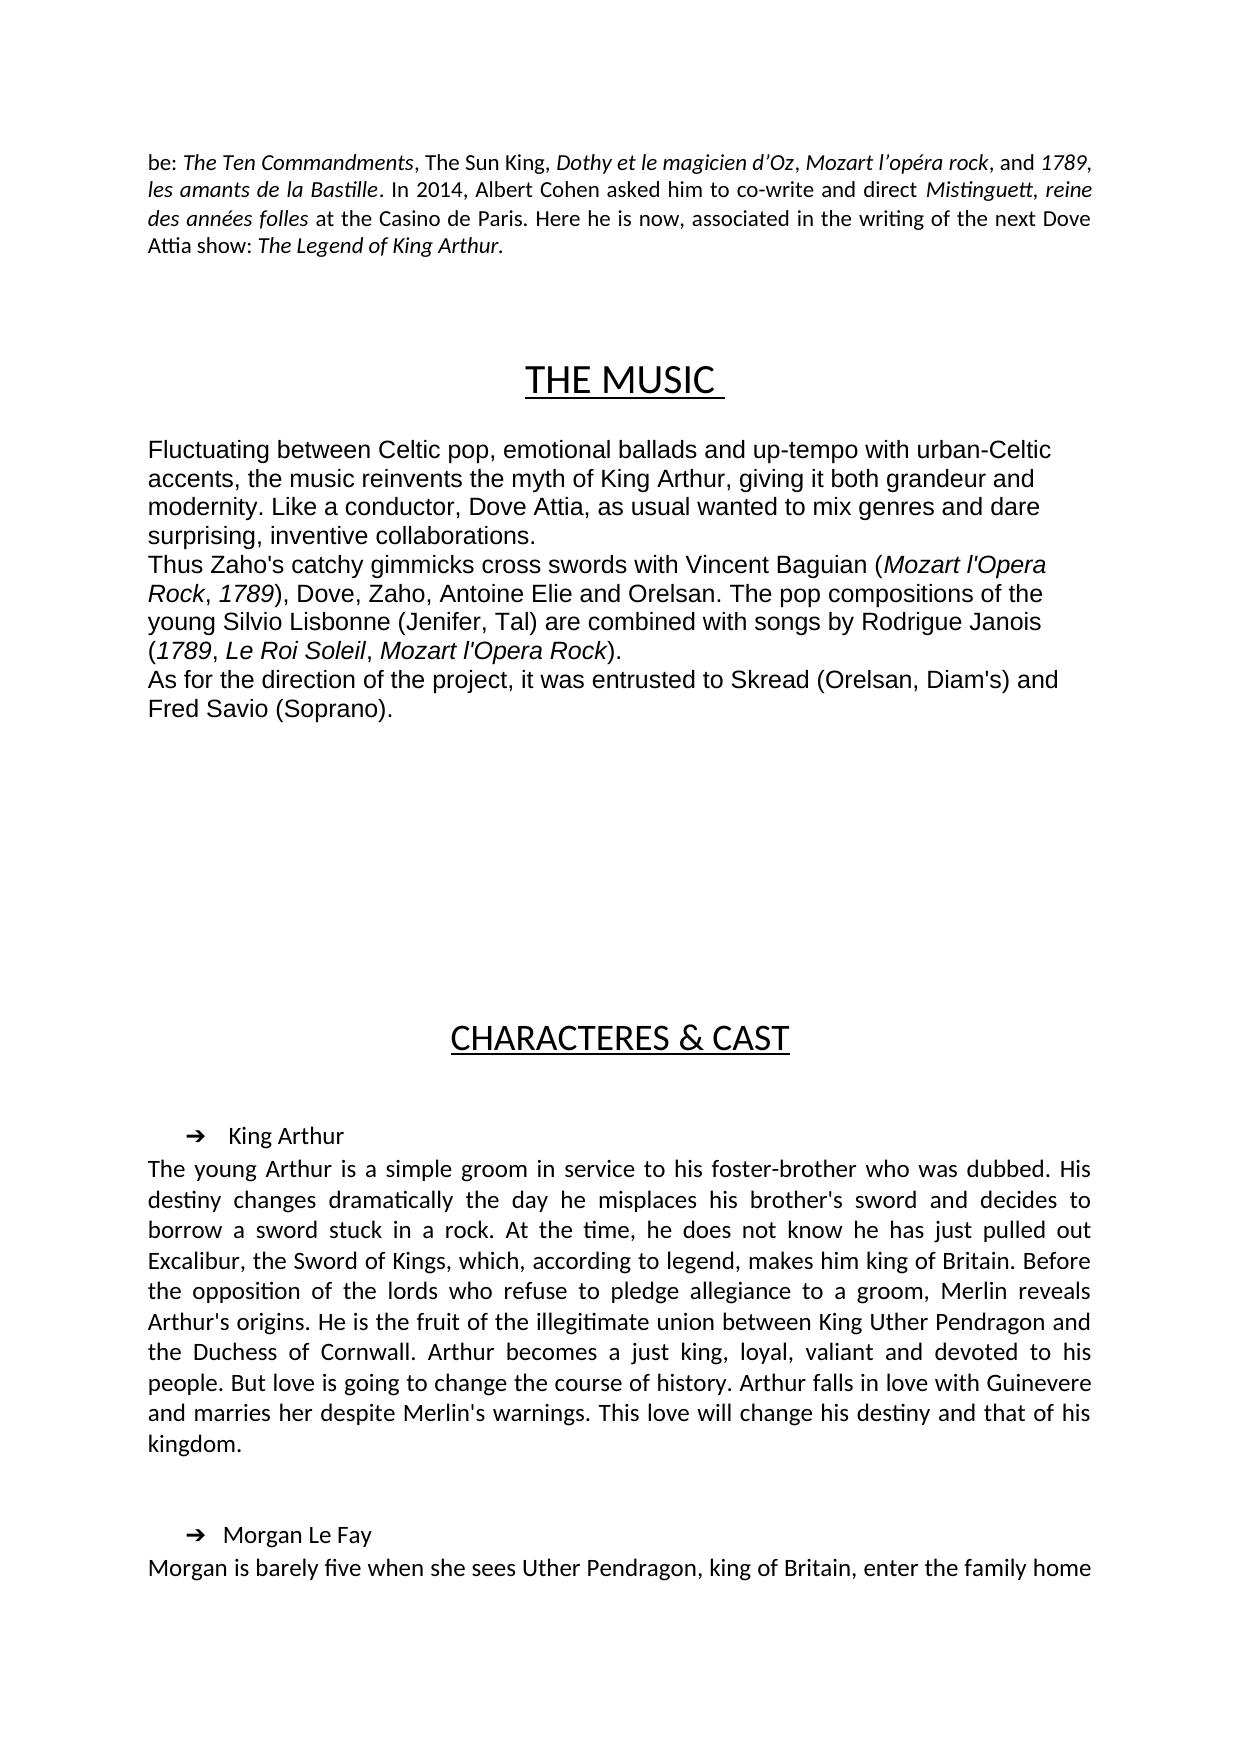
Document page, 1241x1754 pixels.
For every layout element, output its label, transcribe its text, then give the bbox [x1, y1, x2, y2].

list King Arthur [185, 1120, 1093, 1151]
text THE MUSIC [148, 353, 1093, 404]
text The young Arthur is a simple groom in service to his foster-brother who was dubbed. His destiny changes dramatically the day he misplaces his brother's sword and decides to borrow a sword stuck in a rock. At the time, he does not know he has just pulled out Excalibur, the Sword of Kings, which, according to legend, makes him king of Britain. Before the opposition of the lords who refuse to pledge allegiance to a groom, Merlin reveals Arthur's origins. He is the fruit of the illegitimate union between King Uther Pendragon and the Duchess of Cornwall. Arthur becomes a just king, loyal, valiant and devoted to his people. But love is going to change the course of history. Arthur falls in love with Guinevere and marries her despite Merlin's warnings. This love will change his destiny and that of his kingdom. [148, 1153, 1093, 1458]
list Morgan Le Fay [185, 1519, 1093, 1550]
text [148, 1552, 1093, 1583]
text Thus Zaho's catchy gimmicks cross swords with Vincent Baguian (Mozart l'Opera Rock, 1789), Dove, Zaho, Antoine Elie and Orelsan. The pop compositions of the young Silvio Lisbonne (Jenifer, Tal) are combined with songs by Rodrigue Janois (1789, Le Roi Soleil, Mozart l'Opera Rock). [148, 550, 1093, 665]
text CHARACTERES & CAST [148, 1013, 1093, 1059]
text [148, 148, 1093, 260]
text Fluctuating between Celtic pop, emotional ballads and up-tempo with urban-Celtic accents, the music reinvents the myth of King Arthur, giving it both grandeur and modernity. Like a conductor, Dove Attia, as usual wanted to mix genres and dare surprising, inventive collaborations. [148, 435, 1093, 550]
text As for the direction of the project, it was entrusted to Skread (Orelsan, Diam's) and Fred Savio (Soprano). [148, 665, 1093, 722]
